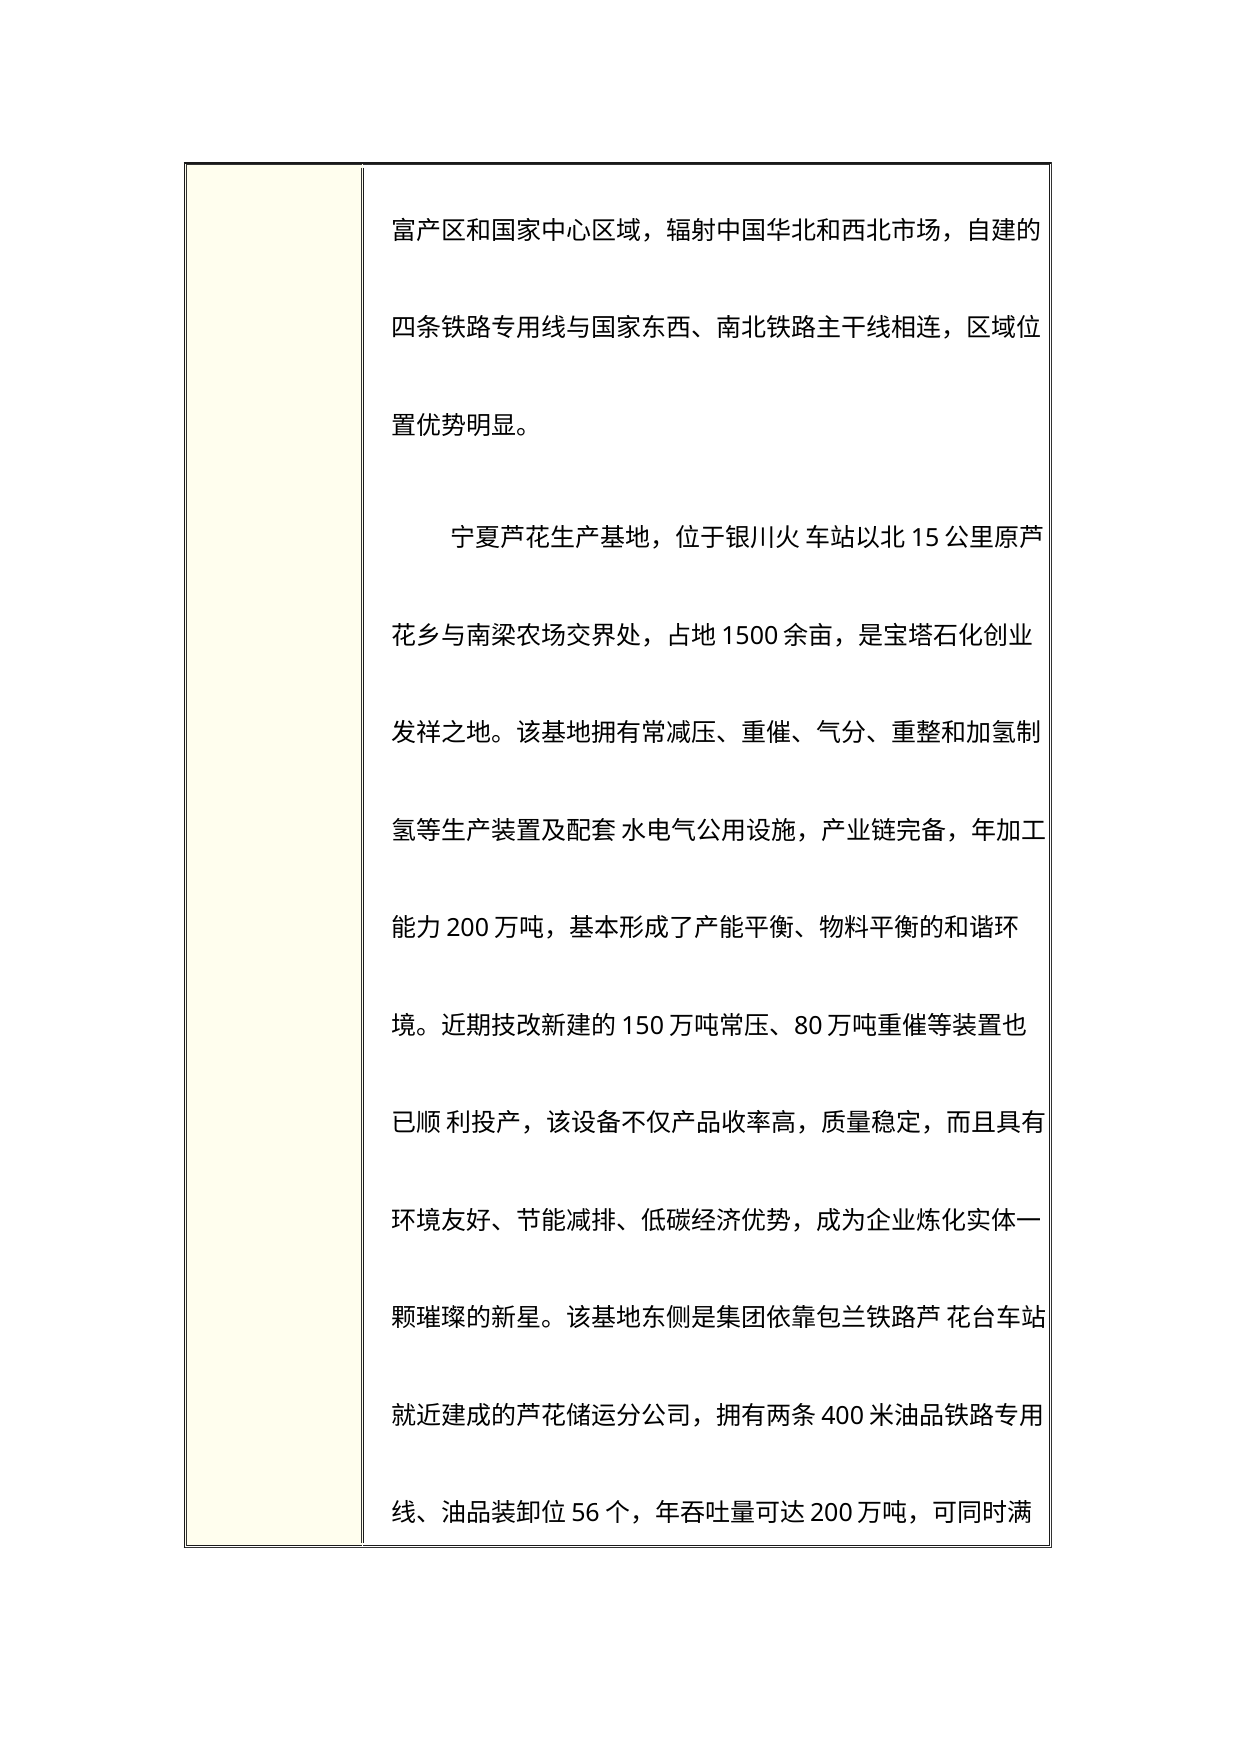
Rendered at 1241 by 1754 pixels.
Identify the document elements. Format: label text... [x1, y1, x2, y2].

table_cell 项目优势 [187, 165, 363, 1545]
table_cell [363, 165, 1049, 1545]
